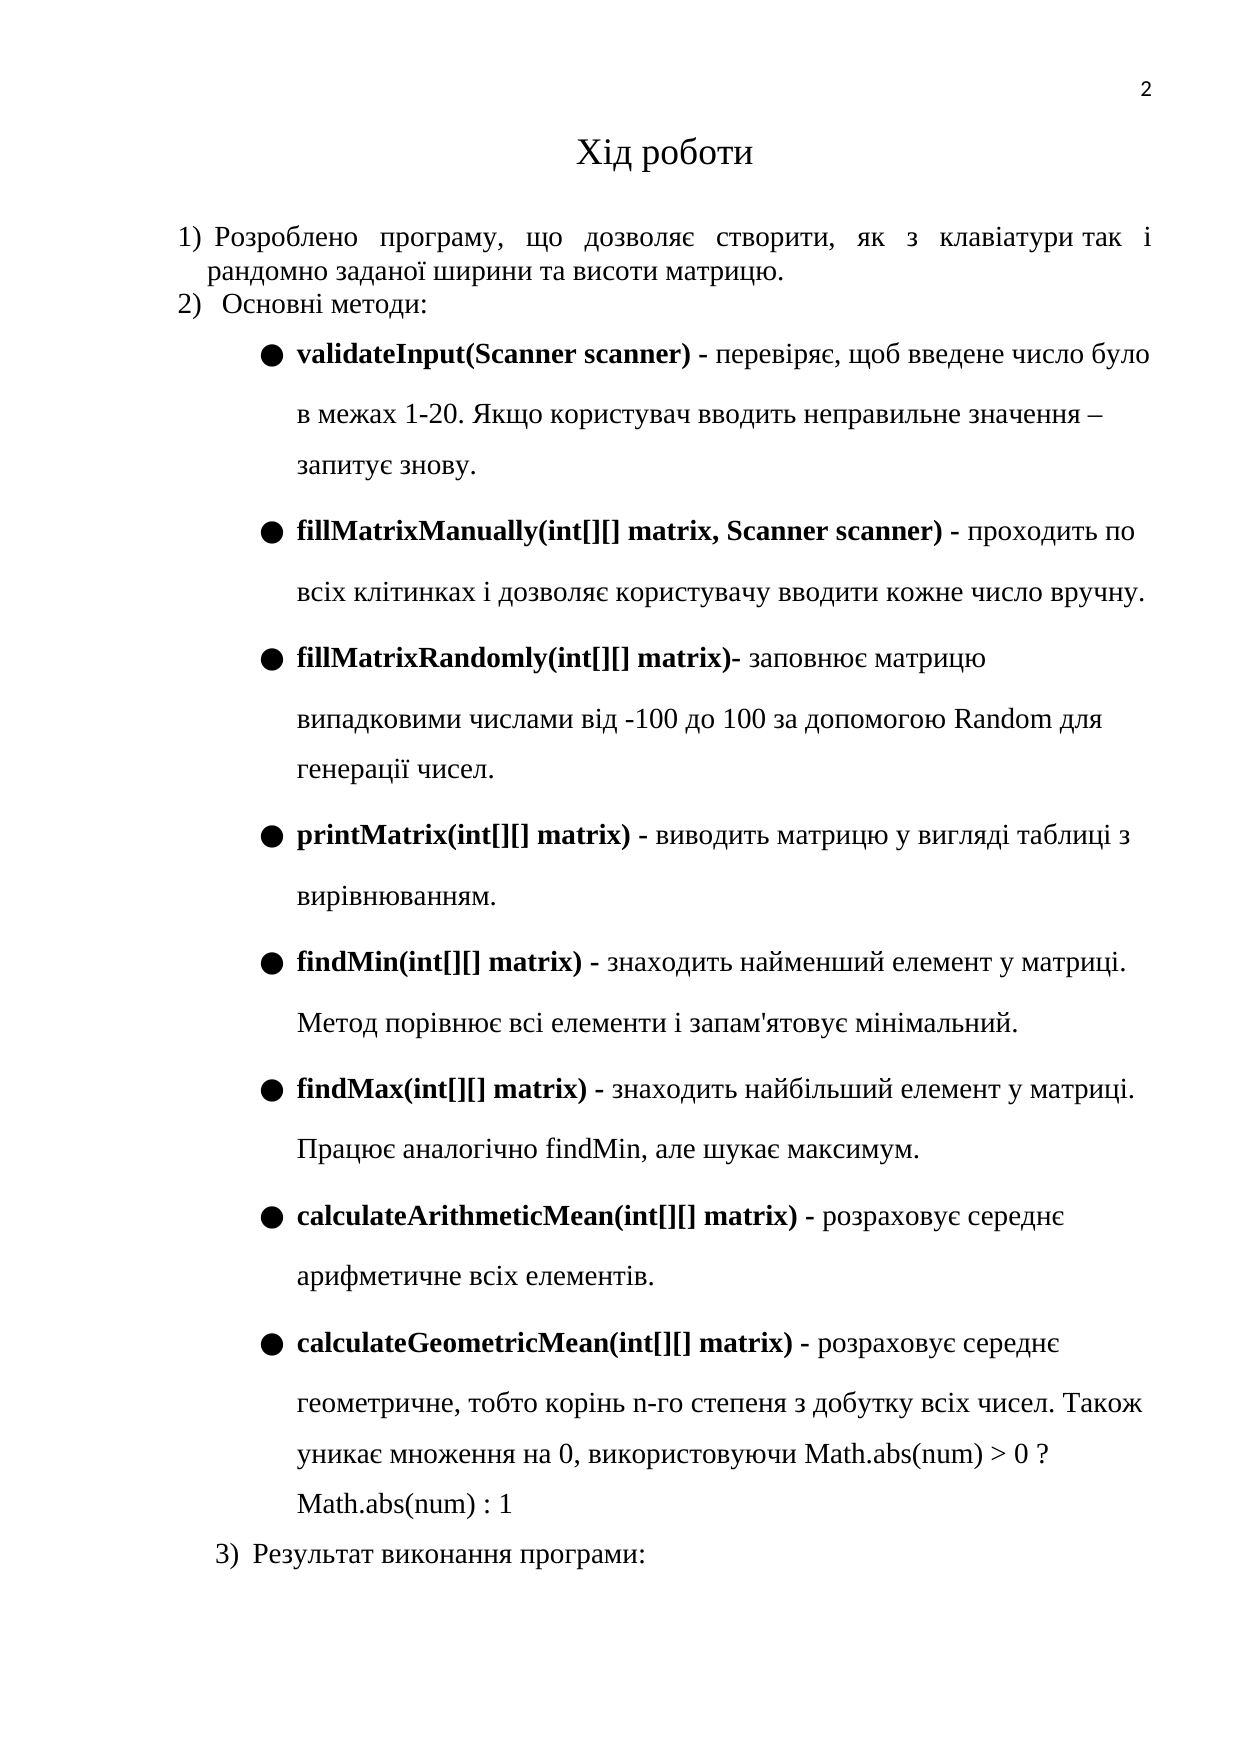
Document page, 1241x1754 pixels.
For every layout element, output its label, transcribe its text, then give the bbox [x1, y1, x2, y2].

list fillMatrixRandomly(int[][] matrix)- заповнює матрицю випадковими числами від -100 до 100 за допомогою Random для генерації чисел. [259, 624, 1152, 784]
list calculateArithmeticMean(int[][] matrix) - розраховує середнє арифметичне всіх елементів. [259, 1182, 1152, 1292]
list Основні методи: [177, 287, 1152, 320]
list findMax(int[][] matrix) - знаходить найбільший елемент у матриці. Працює аналогічно findMin, але шукає максимум. [259, 1055, 1152, 1165]
list findMin(int[][] matrix) - знаходить найменший елемент у матриці. Метод порівнює всі елементи і запам'ятовує мінімальний. [259, 928, 1152, 1038]
list fillMatrixManually(int[][] matrix, Scanner scanner) - проходить по всіх клітинках і дозволяє користувачу вводити кожне число вручну. [259, 497, 1152, 607]
list calculateGeometricMean(int[][] matrix) - розраховує середнє геометричне, тобто корінь n-го степеня з добутку всіх чисел. Також уникає множення на 0, використовуючи Math.abs(num) > 0 ? Math.abs(num) : 1 [259, 1309, 1152, 1519]
text Хід роботи [177, 130, 1152, 173]
list validateInput(Scanner scanner) - перевіряє, щоб введене число було в межах 1-20. Якщо користувач вводить неправильне значення – запитує знову. [259, 320, 1152, 481]
list Розроблено програму, що дозволяє створити, як з клавіатури так і рандомно заданої ширини та висоти матрицю. [177, 219, 1152, 287]
list printMatrix(int[][] matrix) - виводить матрицю у вигляді таблиці з вирівнюванням. [259, 801, 1152, 911]
list Результат виконання програми: [215, 1536, 1152, 1570]
